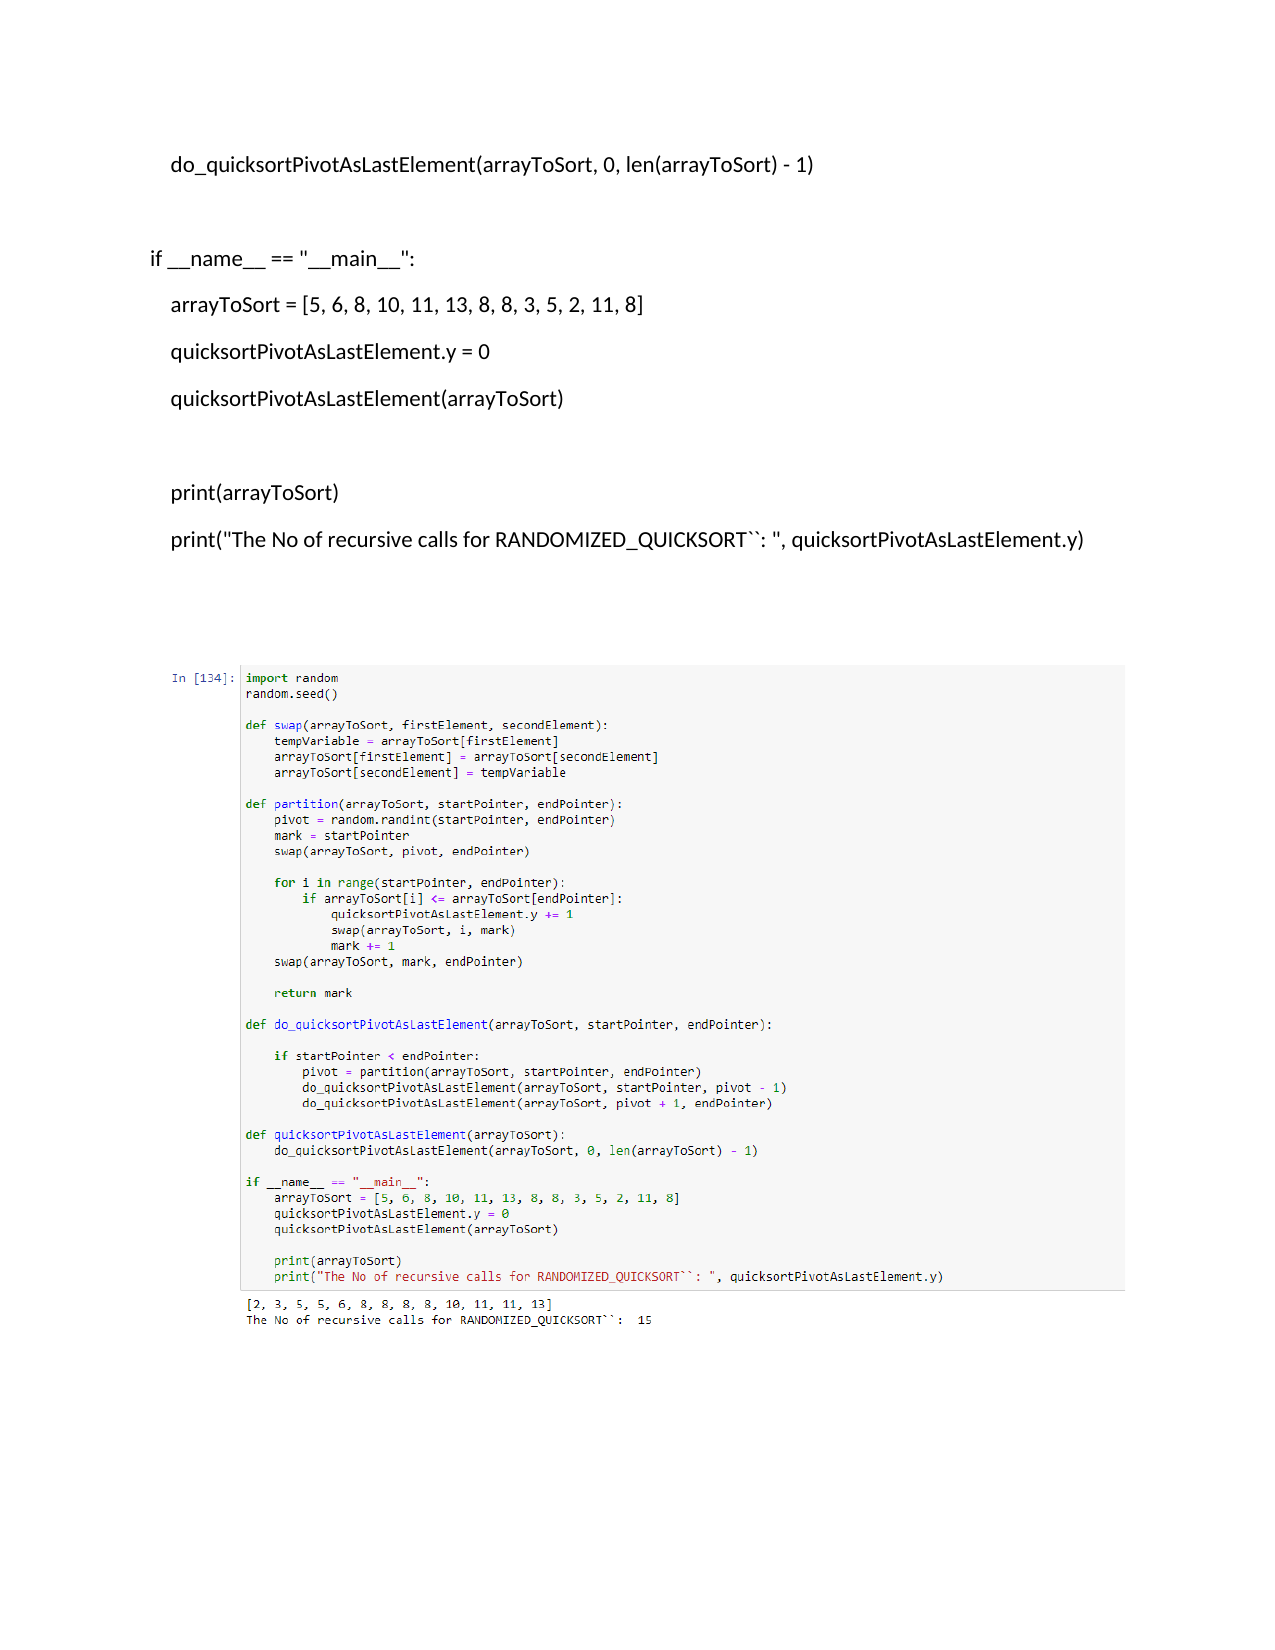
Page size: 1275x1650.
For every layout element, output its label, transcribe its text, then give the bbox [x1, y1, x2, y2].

text quicksortPivotAsLastElement.y = 0 [150, 337, 1125, 366]
text do_quicksortPivotAsLastElement(arrayToSort, 0, len(arrayToSort) - 1) [150, 150, 1125, 178]
text if __name__ == "__main__": [150, 244, 1125, 272]
text print(arrayToSort) [150, 478, 1125, 506]
text print("The No of recursive calls for RANDOMIZED_QUICKSORT``: ", quicksortPivotAsLastElement.y) [150, 525, 1125, 553]
text arrayToSort = [5, 6, 8, 10, 11, 13, 8, 8, 3, 5, 2, 11, 8] [150, 291, 1125, 319]
picture [150, 665, 1125, 1333]
text quicksortPivotAsLastElement(arrayToSort) [150, 384, 1125, 412]
